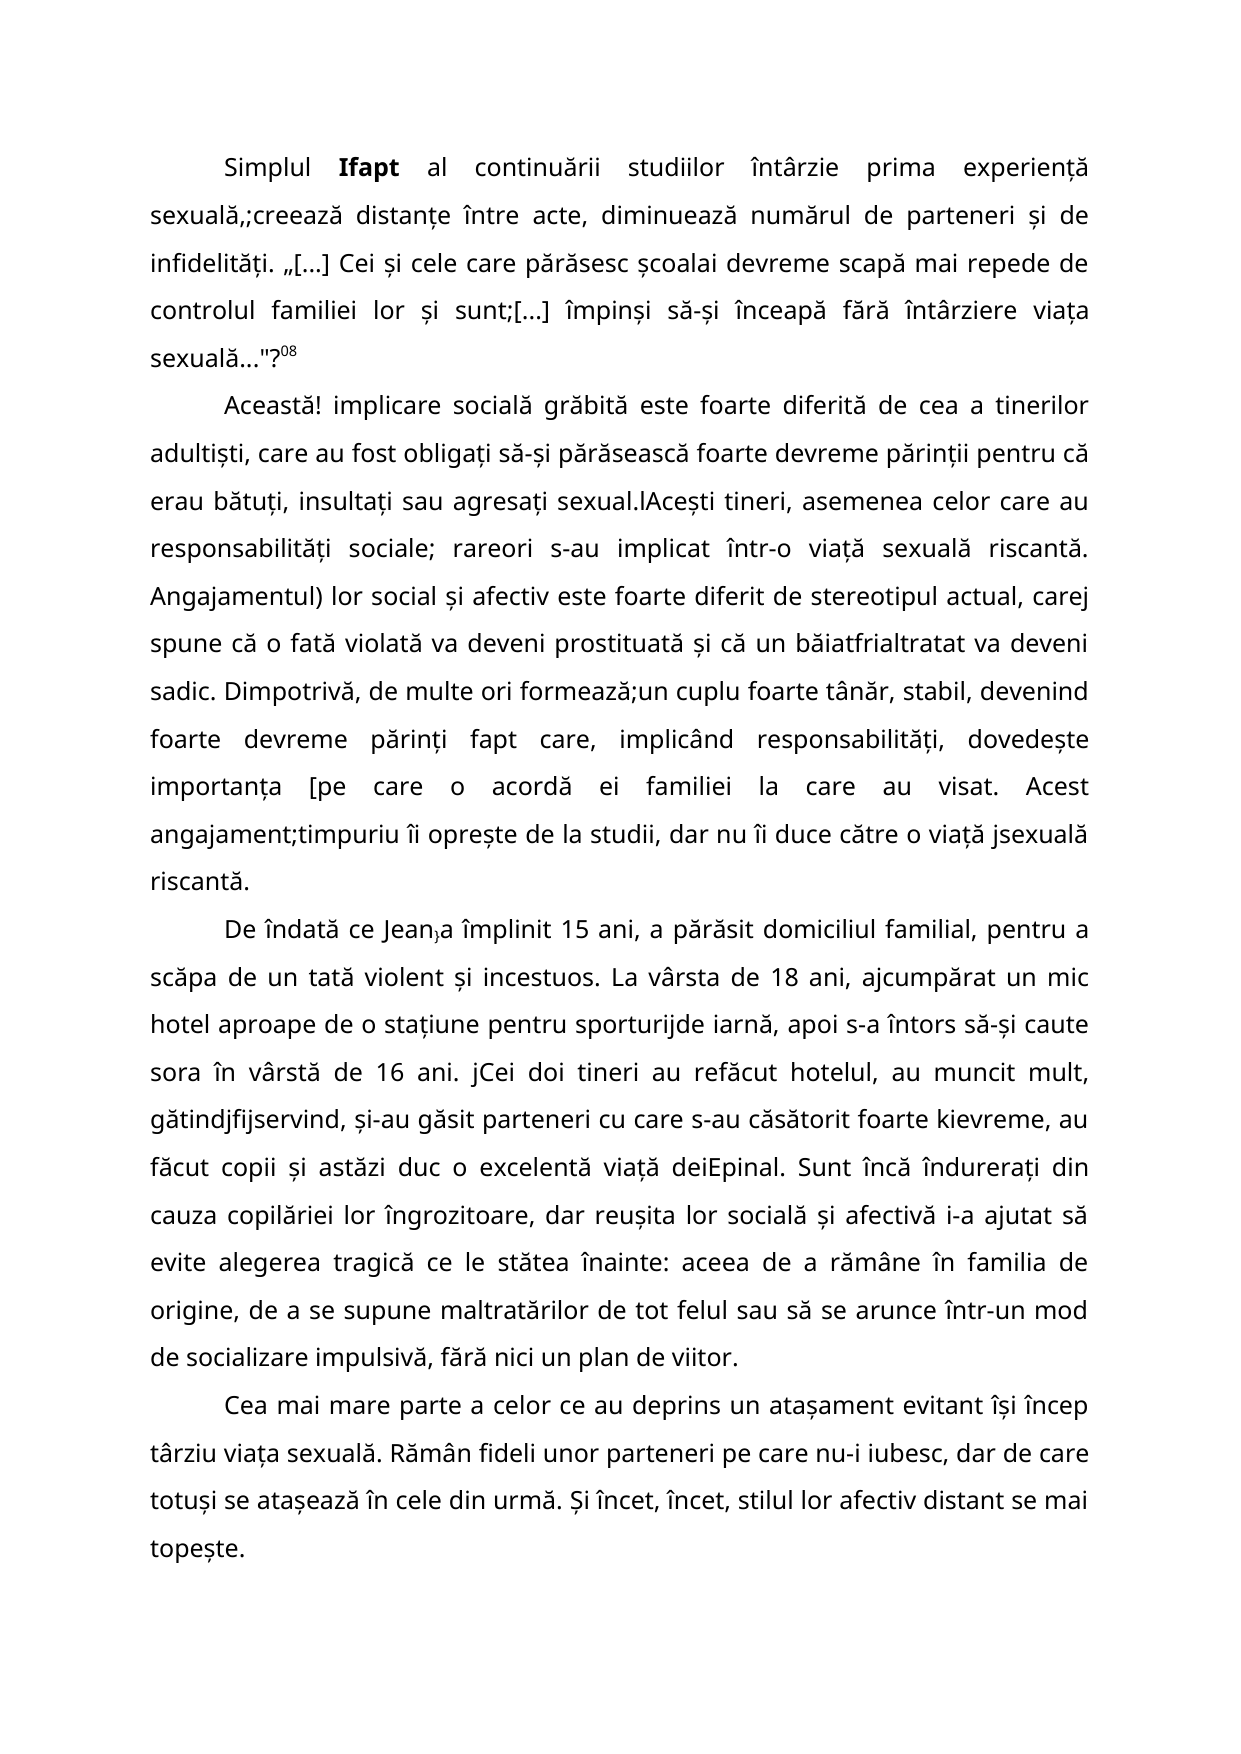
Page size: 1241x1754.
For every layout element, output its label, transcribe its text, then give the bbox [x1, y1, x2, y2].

text De îndată ce Jean}a împlinit 15 ani, a părăsit domiciliul familial, pentru a scăpa de un tată violent şi incestuos. La vârsta de 18 ani, ajcumpărat un mic hotel aproape de o staţiune pentru sporturijde iarnă, apoi s-a întors să-şi caute sora în vârstă de 16 ani. jCei doi tineri au refăcut hotelul, au muncit mult, gătindjfijservind, şi-au găsit parteneri cu care s-au căsătorit foarte kievreme, au făcut copii şi astăzi duc o excelentă viaţă deiEpinal. Sunt încă îndureraţi din cauza copilăriei lor îngrozitoare, dar reuşita lor socială şi afectivă i-a ajutat să evite alegerea tragică ce le stătea înainte: aceea de a rămâne în familia de origine, de a se supune maltratărilor de tot felul sau să se arunce într-un mod de socializare impulsivă, fără nici un plan de viitor. [150, 912, 1090, 1374]
text Această! implicare socială grăbită este foarte diferită de cea a tinerilor adultişti, care au fost obligaţi să-şi părăsească foarte devreme părinţii pentru că erau bătuţi, insultaţi sau agresaţi sexual.lAceşti tineri, asemenea celor care au responsabilităţi sociale; rareori s-au implicat într-o viaţă sexuală riscantă. Angajamentul) lor social şi afectiv este foarte diferit de stereotipul actual, carej spune că o fată violată va deveni prostituată şi că un băiatfrialtratat va deveni sadic. Dimpotrivă, de multe ori formează;un cuplu foarte tânăr, stabil, devenind foarte devreme părinţi fapt care, implicând responsabilităţi, dovedeşte importanţa [pe care o acordă ei familiei la care au visat. Acest angajament;timpuriu îi opreşte de la studii, dar nu îi duce către o viaţă jsexuală riscantă. [150, 388, 1090, 898]
text Cea mai mare parte a celor ce au deprins un ataşament evitant îşi încep târziu viaţa sexuală. Rămân fideli unor parteneri pe care nu-i iubesc, dar de care totuşi se ataşează în cele din urmă. Şi încet, încet, stilul lor afectiv distant se mai topeşte. [150, 1388, 1090, 1564]
text Simplul Ifapt al continuării studiilor întârzie prima experienţă sexuală,;creează distanţe între acte, diminuează numărul de parteneri şi de infidelităţi. „[...] Cei şi cele care părăsesc şcoalai devreme scapă mai repede de controlul familiei lor şi sunt;[...] împinşi să-şi înceapă fără întârziere viaţa sexuală..."?08 [150, 150, 1090, 374]
